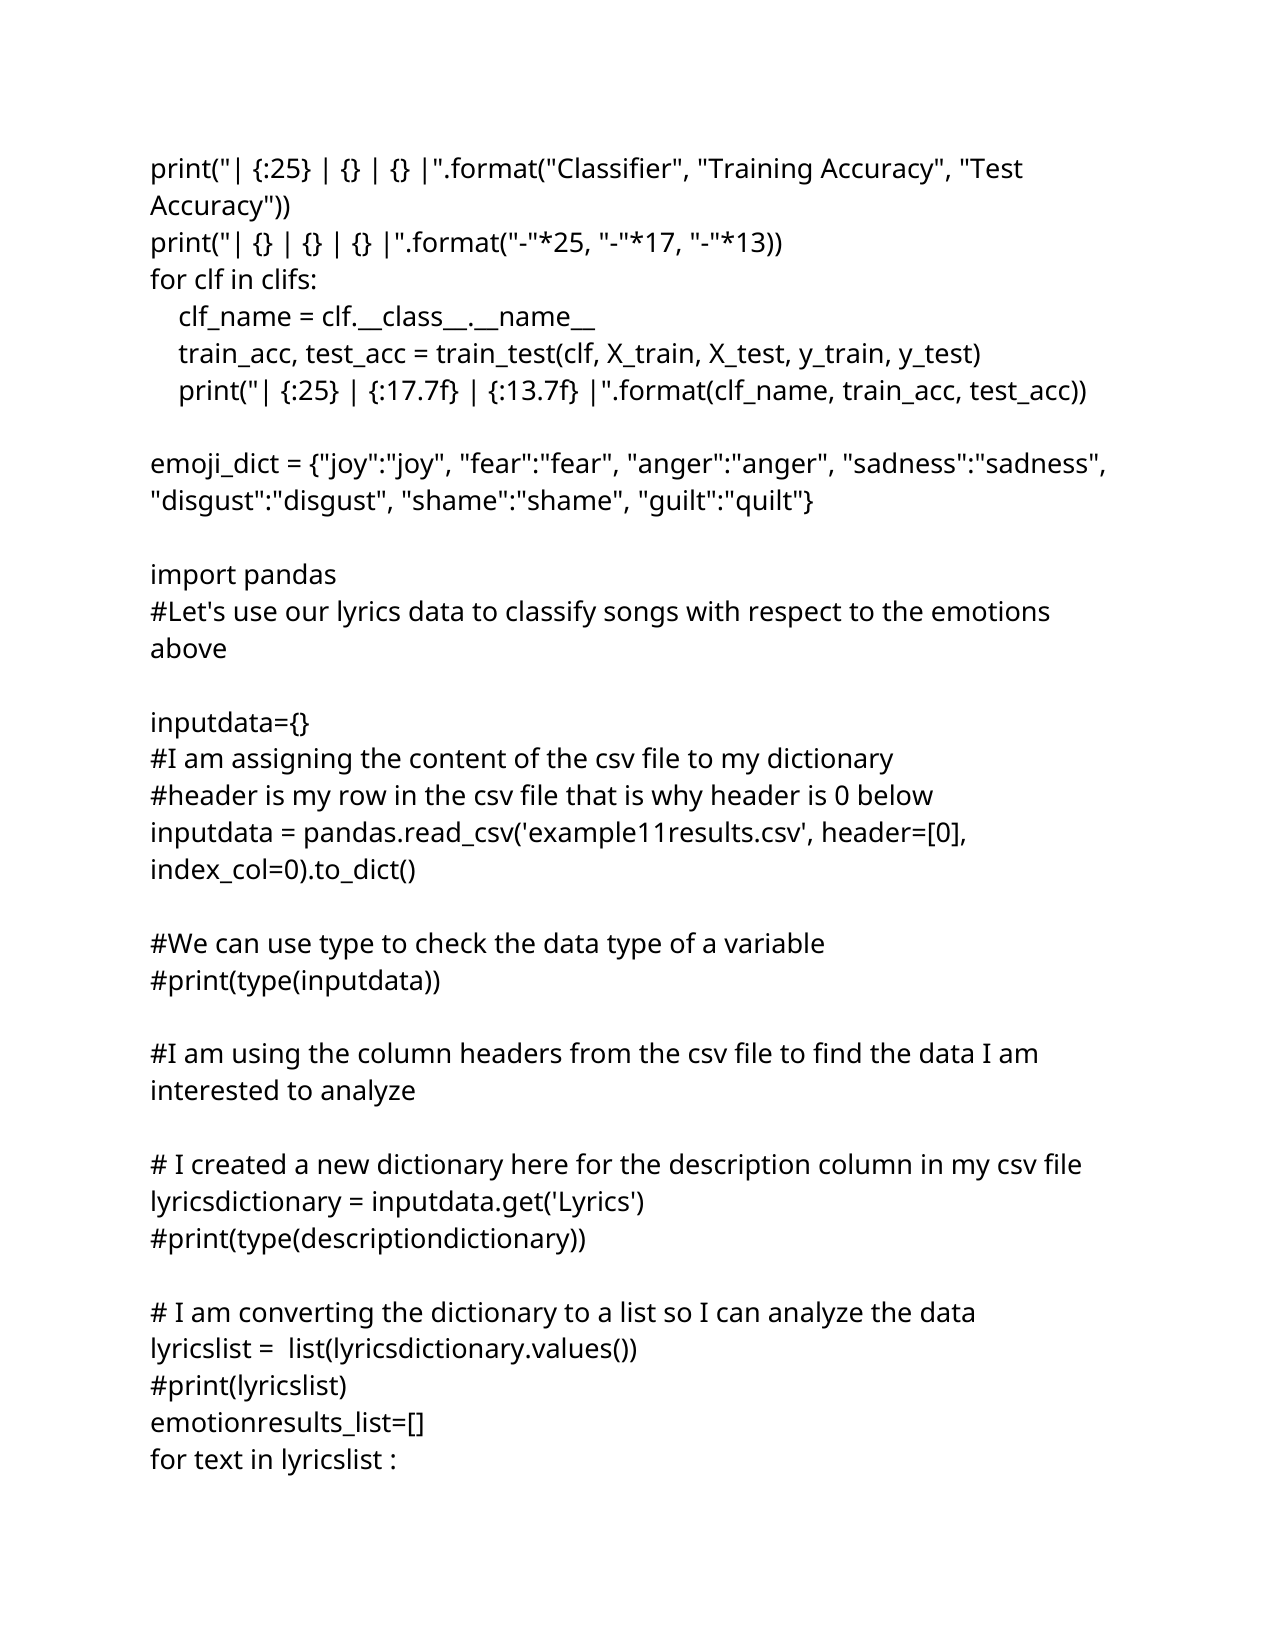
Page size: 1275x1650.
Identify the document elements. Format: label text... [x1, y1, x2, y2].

text print("| {} | {} | {} |".format("-"*25, "-"*17, "-"*13)) [150, 224, 1125, 261]
text #print(type(inputdata)) [150, 961, 1125, 998]
text inputdata = pandas.read_csv('example11results.csv', header=[0], index_col=0).to_dict() [150, 814, 1125, 887]
text #print(lyricslist) [150, 1367, 1125, 1404]
text for clf in clifs: [150, 261, 1125, 297]
text #print(type(descriptiondictionary)) [150, 1219, 1125, 1256]
text # I am converting the dictionary to a list so I can analyze the data [150, 1293, 1125, 1330]
text lyricsdictionary = inputdata.get('Lyrics') [150, 1182, 1125, 1219]
text #We can use type to check the data type of a variable [150, 924, 1125, 961]
text emotionresults_list=[] [150, 1404, 1125, 1441]
text for text in lyricslist : [150, 1441, 1125, 1477]
text #I am using the column headers from the csv file to find the data I am interested to analyze [150, 1035, 1125, 1109]
text import pandas [150, 556, 1125, 592]
text emoji_dict = {"joy":"joy", "fear":"fear", "anger":"anger", "sadness":"sadness", "disgust":"disgust", "shame":"shame", "guilt":"quilt"} [150, 445, 1125, 519]
text # I created a new dictionary here for the description column in my csv file [150, 1146, 1125, 1182]
text lyricslist = list(lyricsdictionary.values()) [150, 1330, 1125, 1367]
text clf_name = clf.__class__.__name__ [150, 297, 1125, 334]
text #I am assigning the content of the csv file to my dictionary [150, 740, 1125, 777]
text print("| {:25} | {} | {} |".format("Classifier", "Training Accuracy", "Test Accuracy")) [150, 150, 1125, 224]
text train_acc, test_acc = train_test(clf, X_train, X_test, y_train, y_test) [150, 334, 1125, 371]
text print("| {:25} | {:17.7f} | {:13.7f} |".format(clf_name, train_acc, test_acc)) [150, 371, 1125, 408]
text inputdata={} [150, 703, 1125, 740]
text #header is my row in the csv file that is why header is 0 below [150, 777, 1125, 814]
text #Let's use our lyrics data to classify songs with respect to the emotions above [150, 592, 1125, 666]
